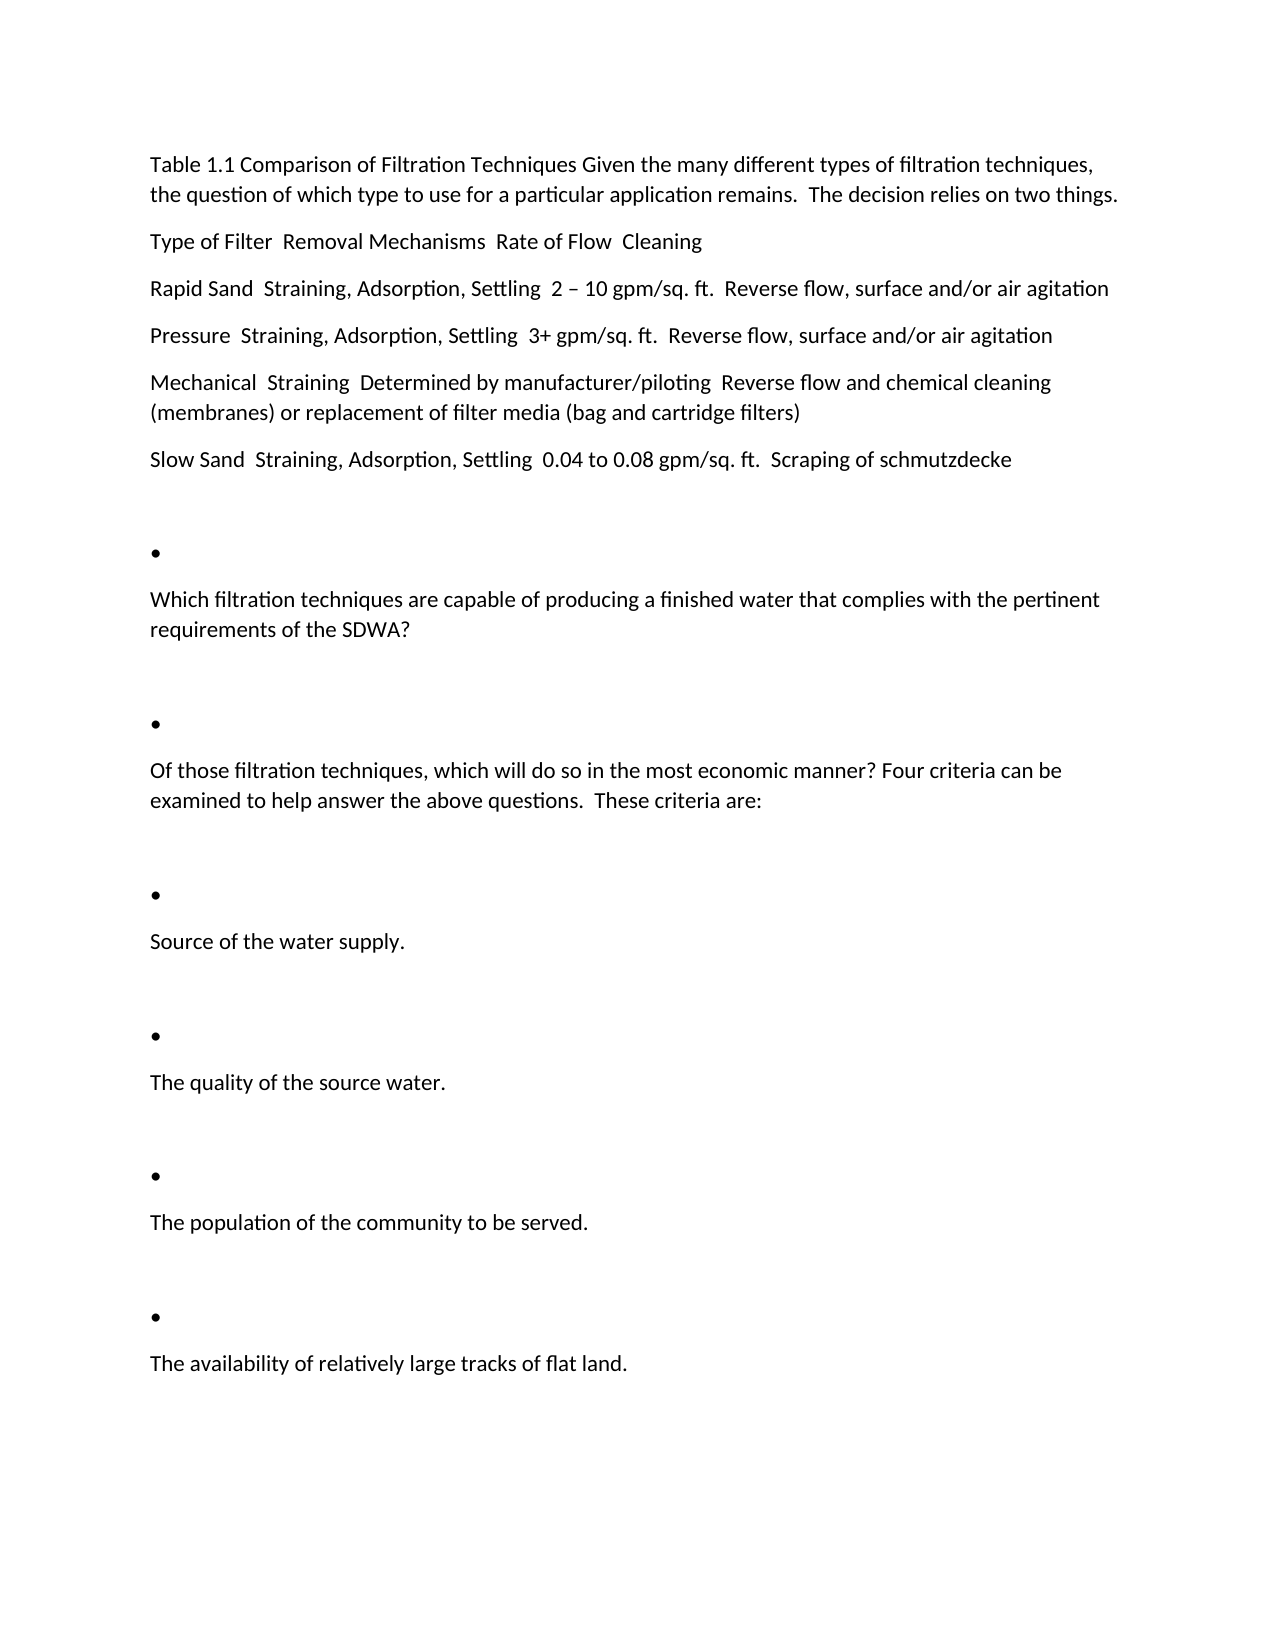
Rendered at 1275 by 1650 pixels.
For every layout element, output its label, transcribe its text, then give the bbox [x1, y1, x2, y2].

text Pressure Straining, Adsorption, Settling 3+ gpm/sq. ft. Reverse flow, surface and/or air agitation [150, 321, 1125, 349]
text Which filtration techniques are capable of producing a finished water that complies with the pertinent requirements of the SDWA? [150, 585, 1125, 644]
text Table 1.1 Comparison of Filtration Techniques Given the many different types of filtration techniques, the question of which type to use for a particular application remains. The decision relies on two things. [150, 150, 1125, 208]
text • [150, 1161, 1125, 1189]
text The quality of the source water. [150, 1068, 1125, 1096]
text The population of the community to be served. [150, 1208, 1125, 1236]
text Rapid Sand Straining, Adsorption, Settling 2 – 10 gpm/sq. ft. Reverse flow, surface and/or air agitation [150, 274, 1125, 302]
text Slow Sand Straining, Adsorption, Settling 0.04 to 0.08 gpm/sq. ft. Scraping of schmutzdecke [150, 445, 1125, 473]
text • [150, 1302, 1125, 1330]
text • [150, 880, 1125, 908]
text • [150, 1021, 1125, 1049]
text Type of Filter Removal Mechanisms Rate of Flow Cleaning [150, 227, 1125, 255]
text Source of the water supply. [150, 927, 1125, 955]
text • [150, 538, 1125, 567]
text Mechanical Straining Determined by manufacturer/piloting Reverse flow and chemical cleaning (membranes) or replacement of filter media (bag and cartridge filters) [150, 368, 1125, 426]
text • [150, 709, 1125, 737]
text Of those filtration techniques, which will do so in the most economic manner? Four criteria can be examined to help answer the above questions. These criteria are: [150, 756, 1125, 814]
text The availability of relatively large tracks of flat land. [150, 1349, 1125, 1377]
